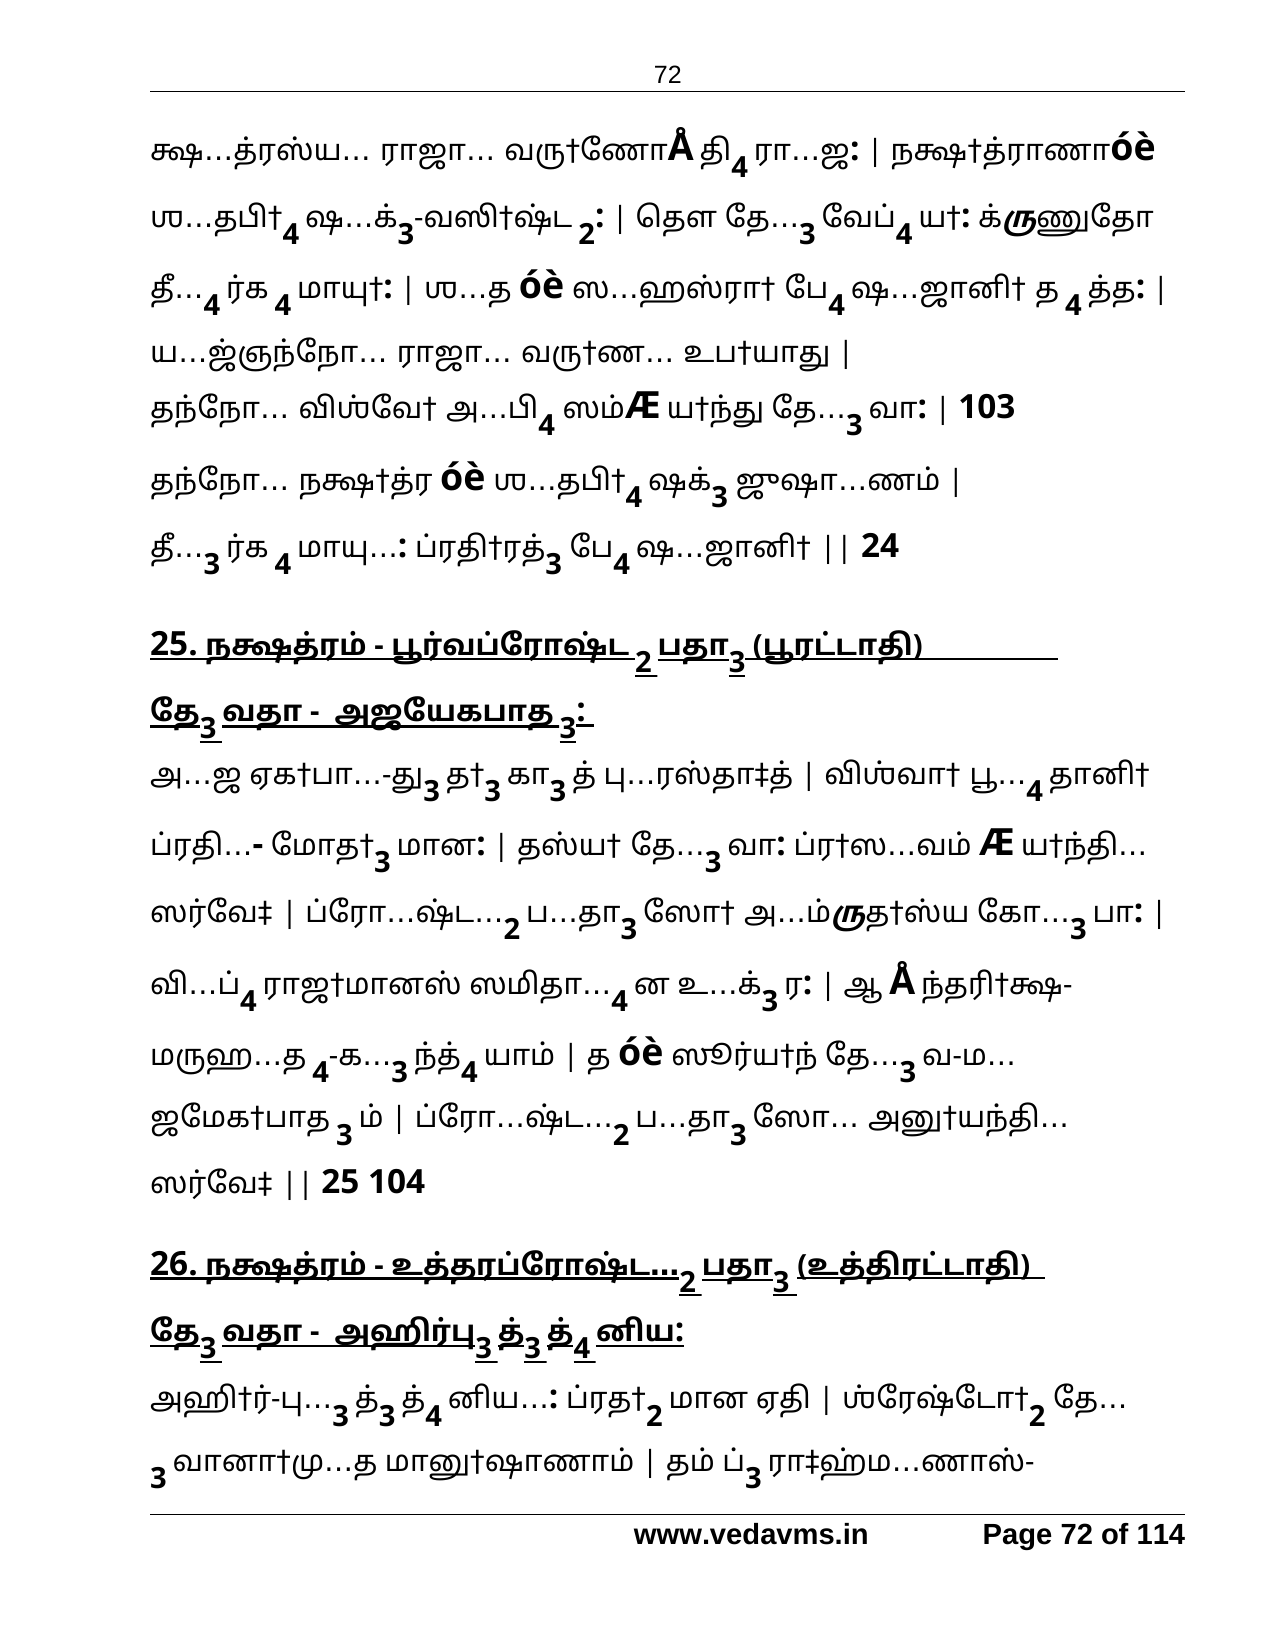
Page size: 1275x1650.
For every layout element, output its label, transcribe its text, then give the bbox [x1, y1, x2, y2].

text தந்நோ… நக்ஷ†த்ரóè ஶ…தபி†4ஷக்3 ஜுஷா…ணம் | தீ…3ர்க4மாயு…: ப்ரதி†ரத்3 பே4ஷ…ஜானி† || 24 [150, 451, 1185, 583]
text வி…ப்4ராஜ†மானஸ் ஸமிதா…4ன உ…க்3ர: | ஆÅந்தரி†க்ஷ-மருஹ…த4-க…3ந்த்4யாம் | தóè ஸூர்ய†ந் தே…3வ-ம…ஜமேக†பாத3ம் | ப்ரோ…ஷ்ட…2ப…தா3ஸோ… அனு†யந்தி… ஸர்வே‡ || 25 104 [150, 954, 1185, 1204]
text ய…ஜ்ஞந்நோ… ராஜா… வரு†ண… உப†யாது | தந்நோ… விஶ்வே† அ…பி4 ஸம்Æய†ந்து தே…3வா: | 103 [150, 331, 1185, 444]
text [150, 1373, 1185, 1497]
text 26. நக்ஷத்ரம் - உத்தரப்ரோஷ்ட…2பதா3 (உத்திரட்டாதி) தே3வதா - அஹிர்பு3த்3த்4னிய: [150, 1239, 1185, 1367]
text அ…ஜ ஏக†பா…-து3த†3கா3த் பு…ரஸ்தா‡த் | விஶ்வா† பூ…4தானி† ப்ரதி…- மோத†3மான: | தஸ்ய† தே…3வா: ப்ர†ஸ…வம் Æய†ந்தி… ஸர்வே‡ | ப்ரோ…ஷ்ட…2ப…தா3ஸோ† அ…ம்ருத†ஸ்ய கோ…3பா: | [150, 753, 1185, 948]
text 25. நக்ஷத்ரம் - பூர்வப்ரோஷ்ட2பதா3 (பூரட்டாதி) தே3வதா - அஜயேகபாத3: [150, 619, 1185, 747]
text க்ஷ…த்ரஸ்ய… ராஜா… வரு†ணோÅதி4ரா…ஜ: | நக்ஷ†த்ராணாóè ஶ…தபி†4ஷ…க்3-வஸி†ஷ்ட2: | தௌ தே…3வேப்4ய†: க்ருணுதோ தீ…4ர்க4மாயு†: | ஶ…தóè ஸ…ஹஸ்ரா† பே4ஷ…ஜானி† த4த்த: | [150, 121, 1185, 324]
